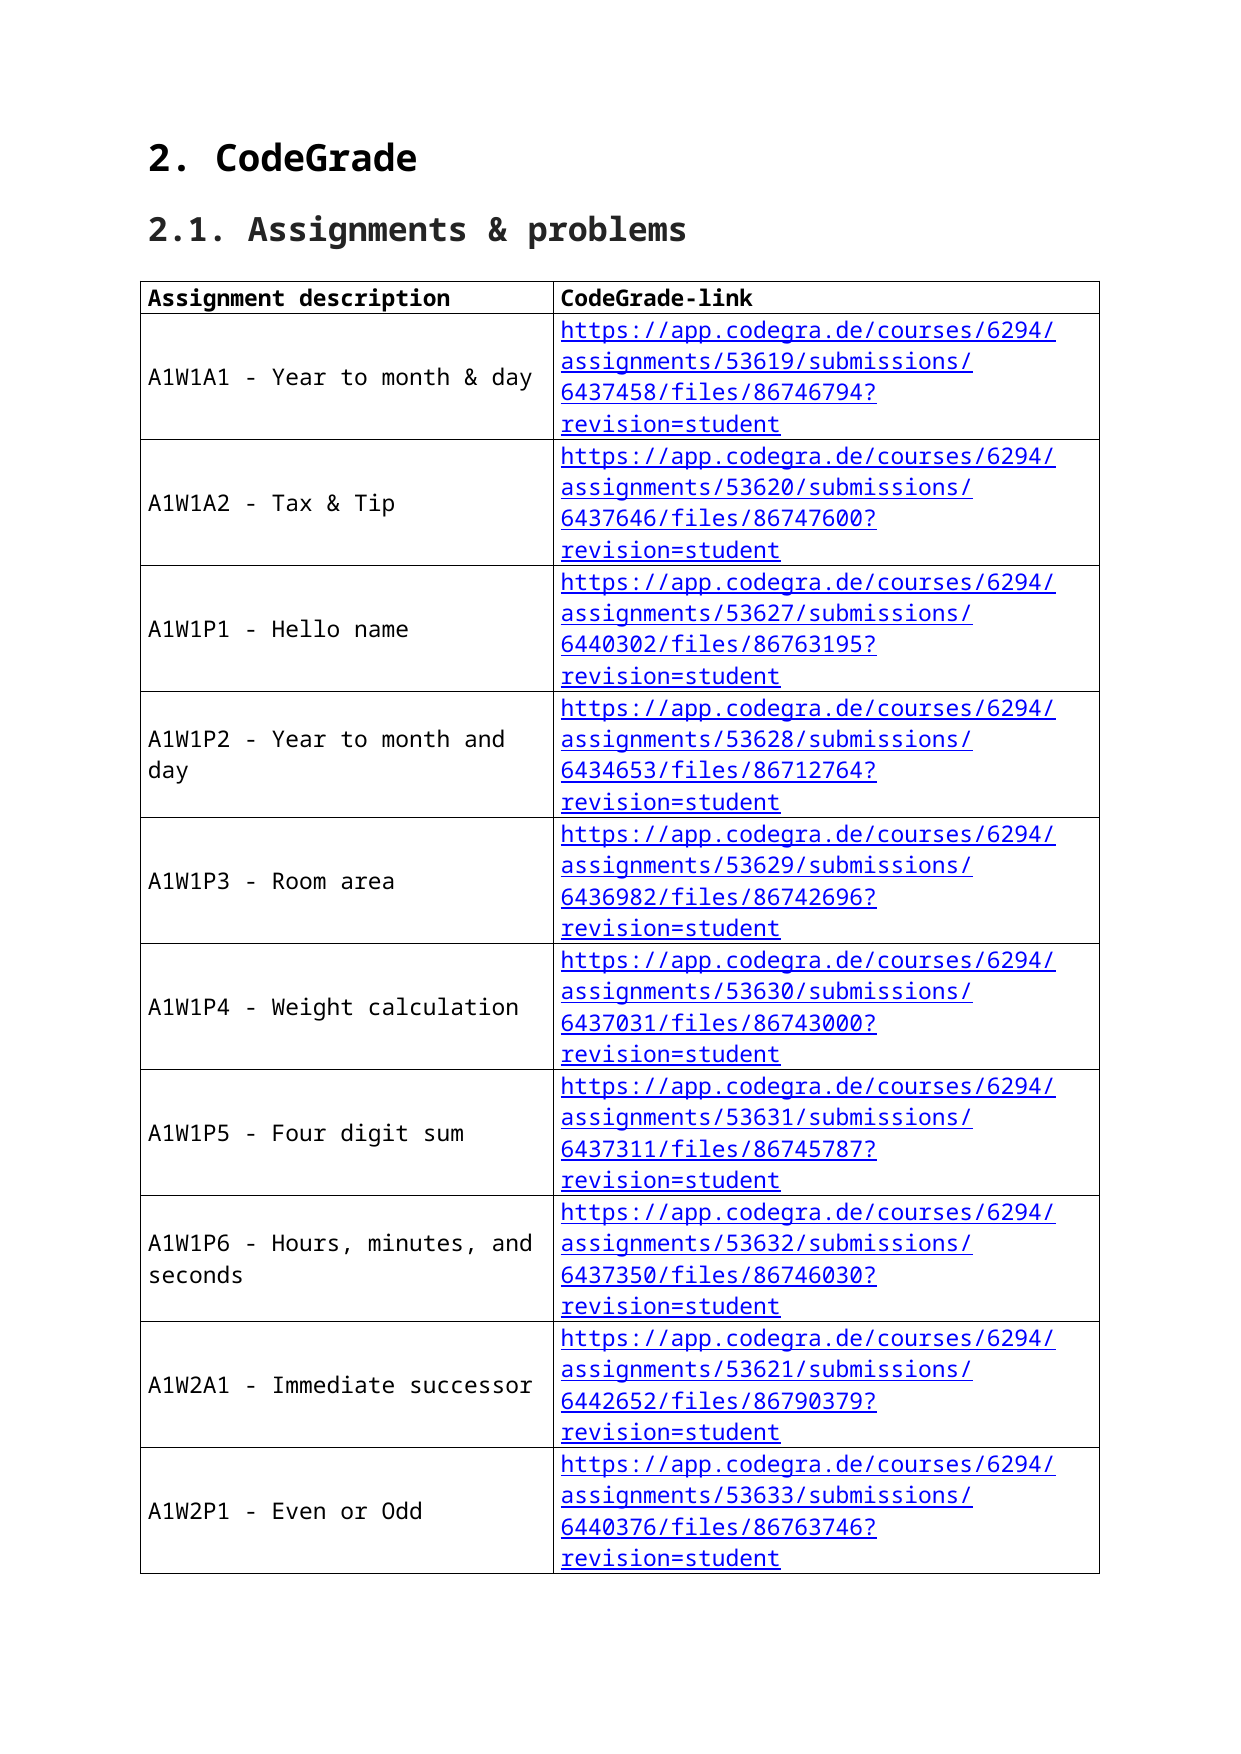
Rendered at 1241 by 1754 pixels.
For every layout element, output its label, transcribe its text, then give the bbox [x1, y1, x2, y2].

table_cell A1W1P2 - Year to month and day [141, 692, 553, 817]
table_cell A1W1P5 - Four digit sum [141, 1070, 553, 1195]
table_header CodeGrade-link [554, 282, 1099, 313]
table_cell A1W1P3 - Room area [141, 818, 553, 943]
table_cell https://app.codegra.de/courses/6294/assignments/53619/submissions/6437458/files/86746794?revision=student [554, 314, 1099, 439]
table_cell A1W1A2 - Tax & Tip [141, 440, 553, 565]
table_cell https://app.codegra.de/courses/6294/assignments/53620/submissions/6437646/files/86747600?revision=student [554, 440, 1099, 565]
table_cell https://app.codegra.de/courses/6294/assignments/53630/submissions/6437031/files/86743000?revision=student [554, 944, 1099, 1069]
table_cell https://app.codegra.de/courses/6294/assignments/53628/submissions/6434653/files/86712764?revision=student [554, 692, 1099, 817]
table_cell A1W2P1 - Even or Odd [141, 1448, 553, 1573]
table_cell https://app.codegra.de/courses/6294/assignments/53627/submissions/6440302/files/86763195?revision=student [554, 566, 1099, 691]
table_cell https://app.codegra.de/courses/6294/assignments/53633/submissions/6440376/files/86763746?revision=student [554, 1448, 1099, 1573]
table_cell https://app.codegra.de/courses/6294/assignments/53629/submissions/6436982/files/86742696?revision=student [554, 818, 1099, 943]
table_header Assignment description [141, 282, 553, 313]
table_cell https://app.codegra.de/courses/6294/assignments/53632/submissions/6437350/files/86746030?revision=student [554, 1196, 1099, 1321]
table_cell A1W2A1 - Immediate successor [141, 1322, 553, 1447]
table_cell https://app.codegra.de/courses/6294/assignments/53631/submissions/6437311/files/86745787?revision=student [554, 1070, 1099, 1195]
text 2. CodeGrade [148, 148, 1093, 177]
table_cell A1W1P6 - Hours, minutes, and seconds [141, 1196, 553, 1321]
table_cell A1W1P1 - Hello name [141, 566, 553, 691]
table_cell A1W1P4 - Weight calculation [141, 944, 553, 1069]
table_cell https://app.codegra.de/courses/6294/assignments/53621/submissions/6442652/files/86790379?revision=student [554, 1322, 1099, 1447]
text 2.1. Assignments & problems [148, 206, 1093, 251]
table_cell A1W1A1 - Year to month & day [141, 314, 553, 439]
